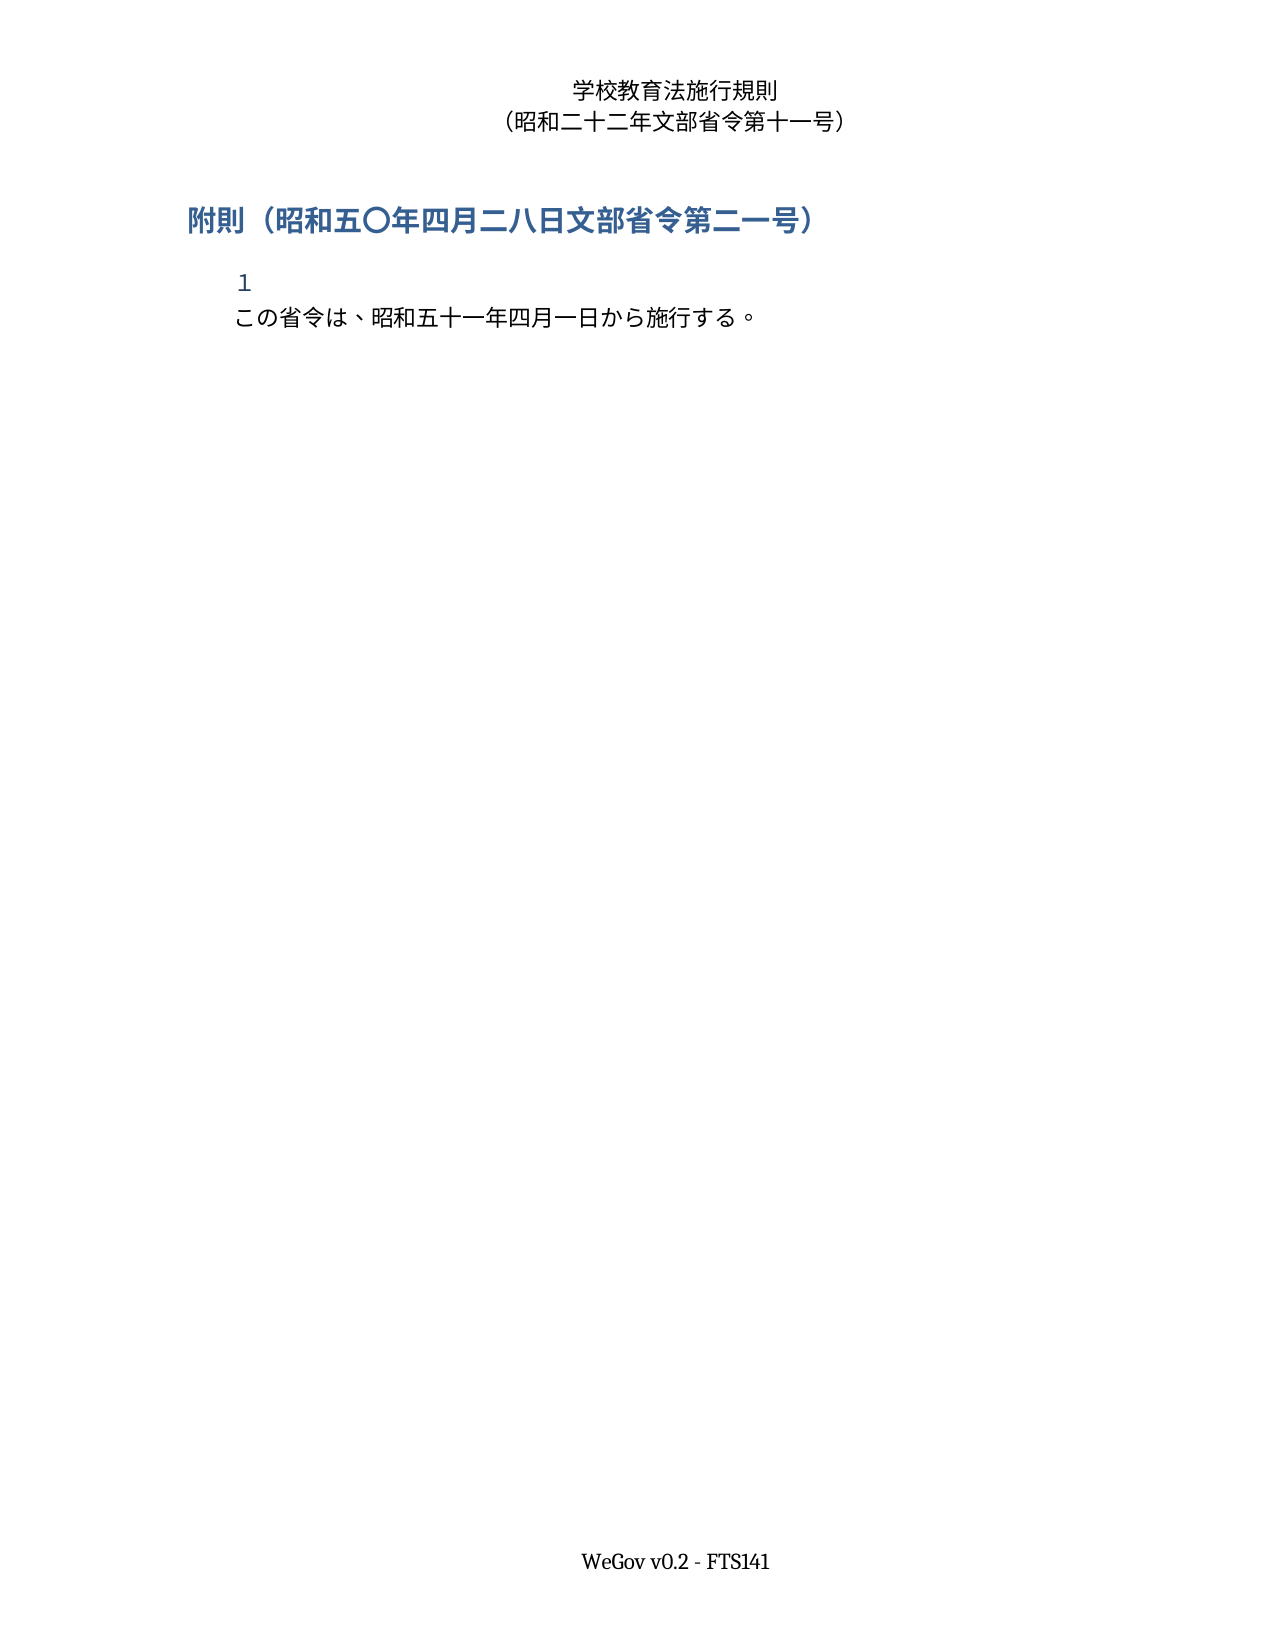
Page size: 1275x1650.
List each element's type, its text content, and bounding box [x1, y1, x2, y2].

subtitle １ [233, 266, 1087, 298]
subtitle 附則（昭和五〇年四月二八日文部省令第二一号） [187, 200, 1087, 240]
text この省令は、昭和五十一年四月一日から施行する。 [233, 302, 1087, 334]
